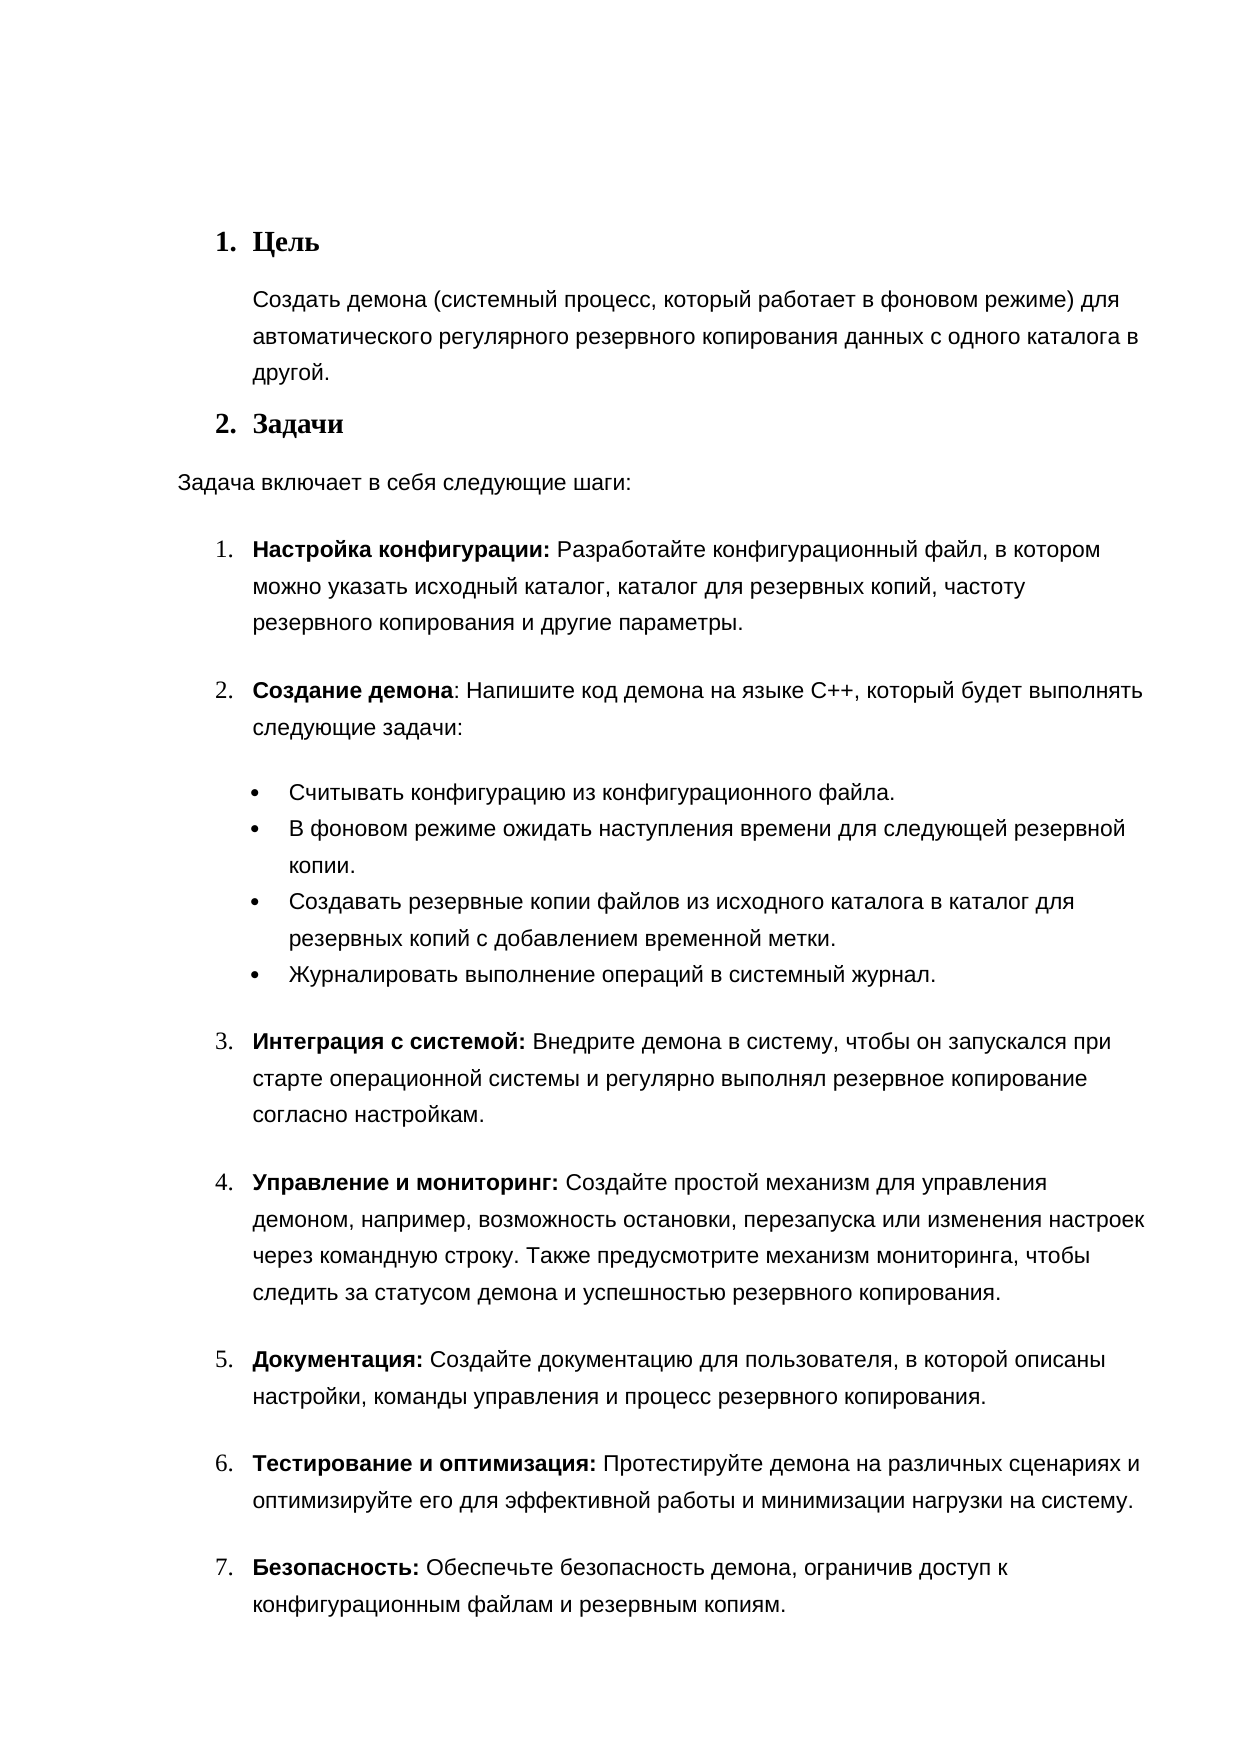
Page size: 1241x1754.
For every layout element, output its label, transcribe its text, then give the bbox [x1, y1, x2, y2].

subtitle Цель [215, 224, 1152, 257]
subtitle Задачи [215, 406, 1152, 439]
text Задача включает в себя следующие шаги: [177, 469, 1152, 495]
list Тестирование и оптимизация: Протестируйте демона на различных сценариях и оптимизируйте его для эффективной работы и минимизации нагрузки на систему. [215, 1448, 1152, 1513]
list Журналировать выполнение операций в системный журнал. [251, 961, 1152, 987]
list Создать демона (системный процесс, который работает в фоновом режиме) для автоматического регулярного резервного копирования данных с одного каталога в другой. [252, 286, 1152, 386]
list Безопасность: Обеспечьте безопасность демона, ограничив доступ к конфигурационным файлам и резервным копиям. [215, 1552, 1152, 1618]
list Настройка конфигурации: Разработайте конфигурационный файл, в котором можно указать исходный каталог, каталог для резервных копий, частоту резервного копирования и другие параметры. [215, 534, 1152, 636]
list Считывать конфигурацию из конфигурационного файла. [251, 779, 1152, 805]
list Создавать резервные копии файлов из исходного каталога в каталог для резервных копий с добавлением временной метки. [251, 888, 1152, 951]
list Документация: Создайте документацию для пользователя, в которой описаны настройки, команды управления и процесс резервного копирования. [215, 1344, 1152, 1409]
list Интеграция с системой: Внедрите демона в систему, чтобы он запускался при старте операционной системы и регулярно выполнял резервное копирование согласно настройкам. [215, 1026, 1152, 1128]
list Создание демона: Напишите код демона на языке C++, который будет выполнять следующие задачи: [215, 675, 1152, 740]
list Управление и мониторинг: Создайте простой механизм для управления демоном, например, возможность остановки, перезапуска или изменения настроек через командную строку. Также предусмотрите механизм мониторинга, чтобы следить за статусом демона и успешностью резервного копирования. [215, 1167, 1152, 1305]
list В фоновом режиме ожидать наступления времени для следующей резервной копии. [251, 815, 1152, 878]
